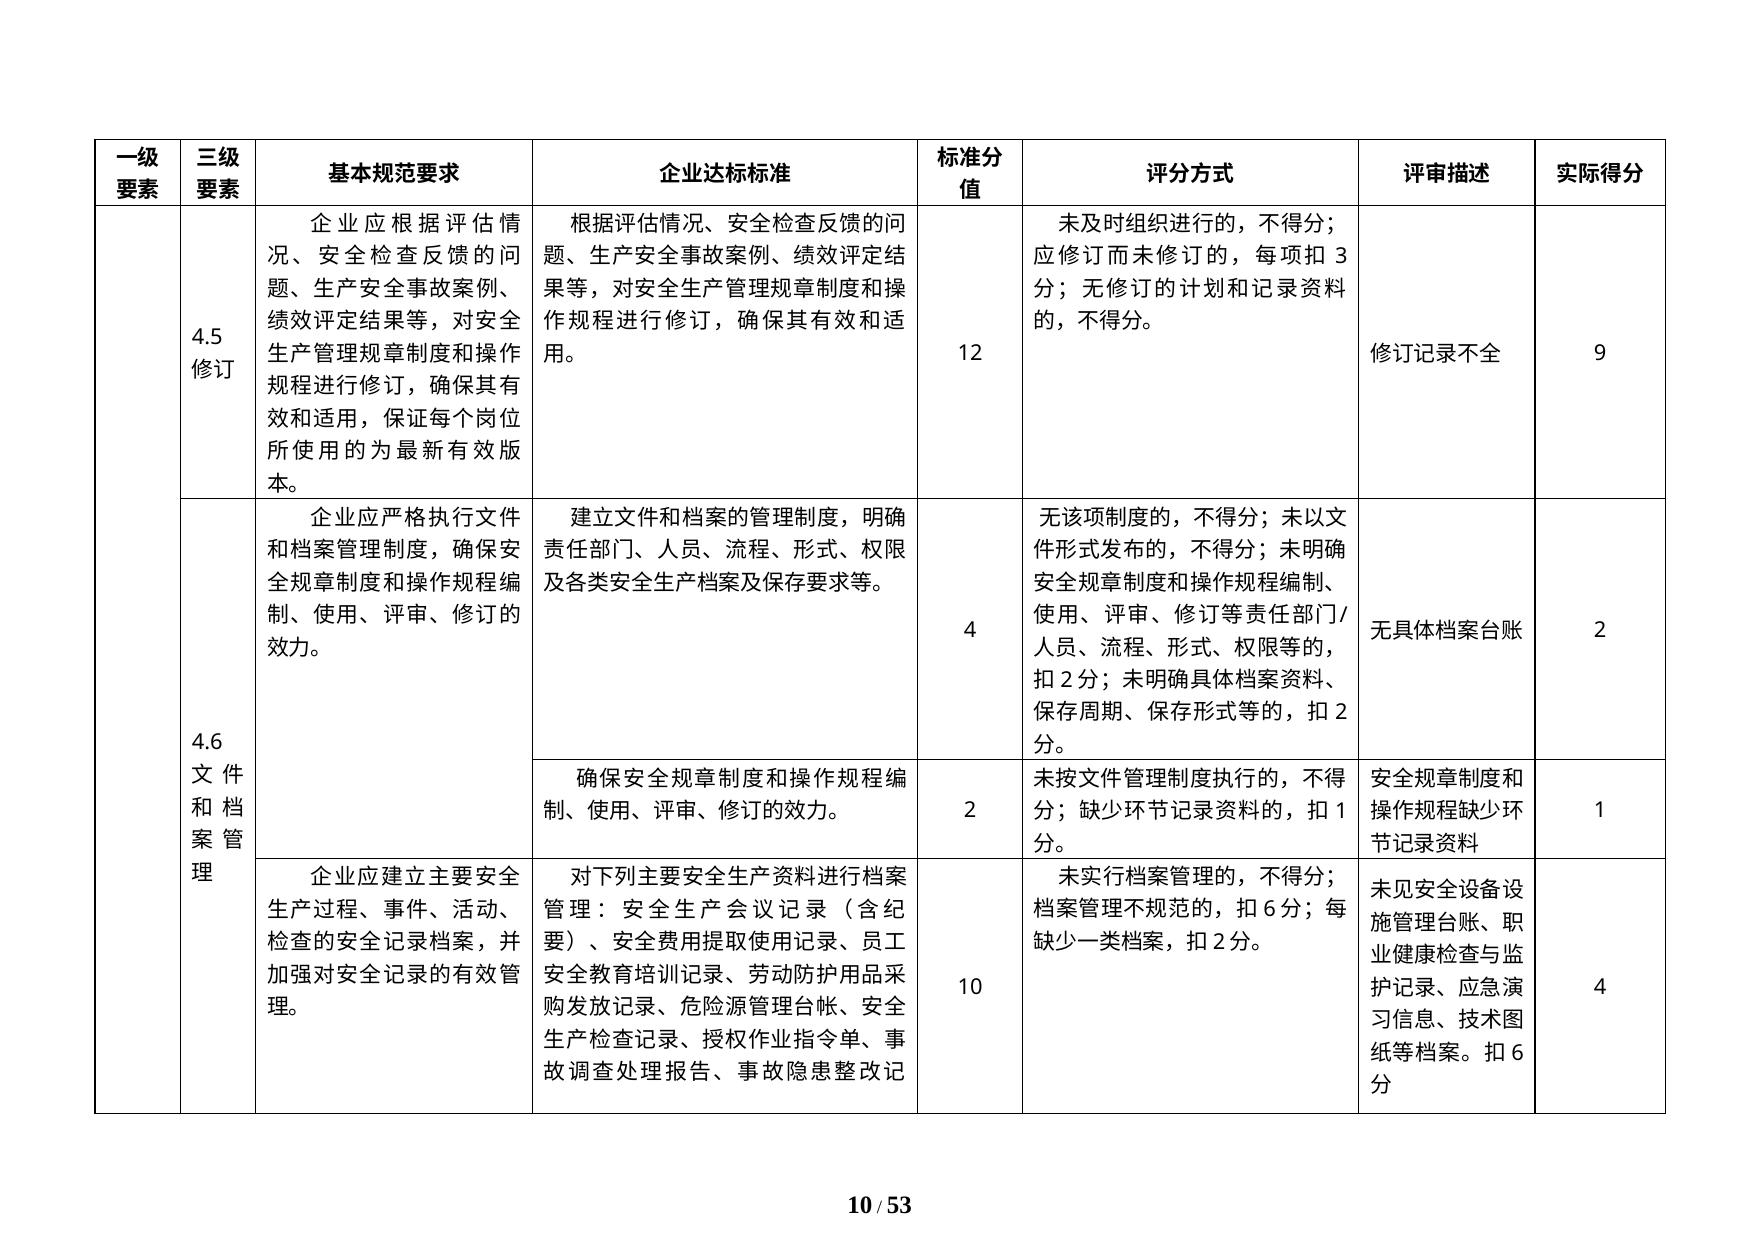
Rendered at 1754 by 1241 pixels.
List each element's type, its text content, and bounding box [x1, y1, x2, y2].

table_cell 2 [918, 760, 1022, 858]
table_cell 根据评估情况、安全检查反馈的问题、生产安全事故案例、绩效评定结果等，对安全生产管理规章制度和操作规程进行修订，确保其有效和适用。 [533, 206, 917, 498]
table_header 实际得分 [1536, 140, 1665, 204]
table_cell 无该项制度的，不得分；未以文件形式发布的，不得分；未明确安全规章制度和操作规程编制、使用、评审、修订等责任部门/人员、流程、形式、权限等的，扣2分；未明确具体档案资料、保存周期、保存形式等的，扣2分。 [1023, 499, 1358, 759]
table_cell 12 [918, 206, 1022, 498]
table_cell 9 [1536, 206, 1665, 498]
table_cell 企业应严格执行文件和档案管理制度，确保安全规章制度和操作规程编制、使用、评审、修订的效力。 [256, 499, 532, 858]
table_header 企业达标标准 [533, 140, 917, 204]
table_header 三级 要素 [181, 140, 255, 204]
table_header 标准分值 [918, 140, 1022, 204]
table_cell 4.6 文件和档案管理 [181, 499, 255, 1112]
table_cell 未及时组织进行的，不得分；应修订而未修订的，每项扣3分；无修订的计划和记录资料的，不得分。 [1023, 206, 1358, 498]
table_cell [1359, 859, 1534, 1112]
table_cell 1 [1536, 760, 1665, 858]
table_cell 修订记录不全 [1359, 206, 1534, 498]
table_cell 4.5修订 [181, 206, 255, 498]
table_header 一级要素 [96, 140, 180, 204]
table_cell 未按文件管理制度执行的，不得分；缺少环节记录资料的，扣1分。 [1023, 760, 1358, 858]
table_cell 建立文件和档案的管理制度，明确责任部门、人员、流程、形式、权限及各类安全生产档案及保存要求等。 [533, 499, 917, 759]
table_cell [256, 859, 532, 1112]
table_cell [533, 859, 917, 1112]
table_header 评分方式 [1023, 140, 1358, 204]
table_cell 企业应根据评估情况、安全检查反馈的问题、生产安全事故案例、绩效评定结果等，对安全生产管理规章制度和操作规程进行修订，确保其有效和适用，保证每个岗位所使用的为最新有效版本。 [256, 206, 532, 498]
table_cell 4 [918, 499, 1022, 759]
table_cell 无具体档案台账 [1359, 499, 1534, 759]
table_header 评审描述 [1359, 140, 1534, 204]
table_cell 2 [1536, 499, 1665, 759]
table_cell 安全规章制度和操作规程缺少环节记录资料 [1359, 760, 1534, 858]
table_cell 4 [1536, 859, 1665, 1112]
table_cell 未实行档案管理的，不得分；档案管理不规范的，扣6分；每缺少一类档案，扣2分。 [1023, 859, 1358, 1112]
table_header 基本规范要求 [256, 140, 532, 204]
table_cell 确保安全规章制度和操作规程编制、使用、评审、修订的效力。 [533, 760, 917, 858]
table_cell 10 [918, 859, 1022, 1112]
